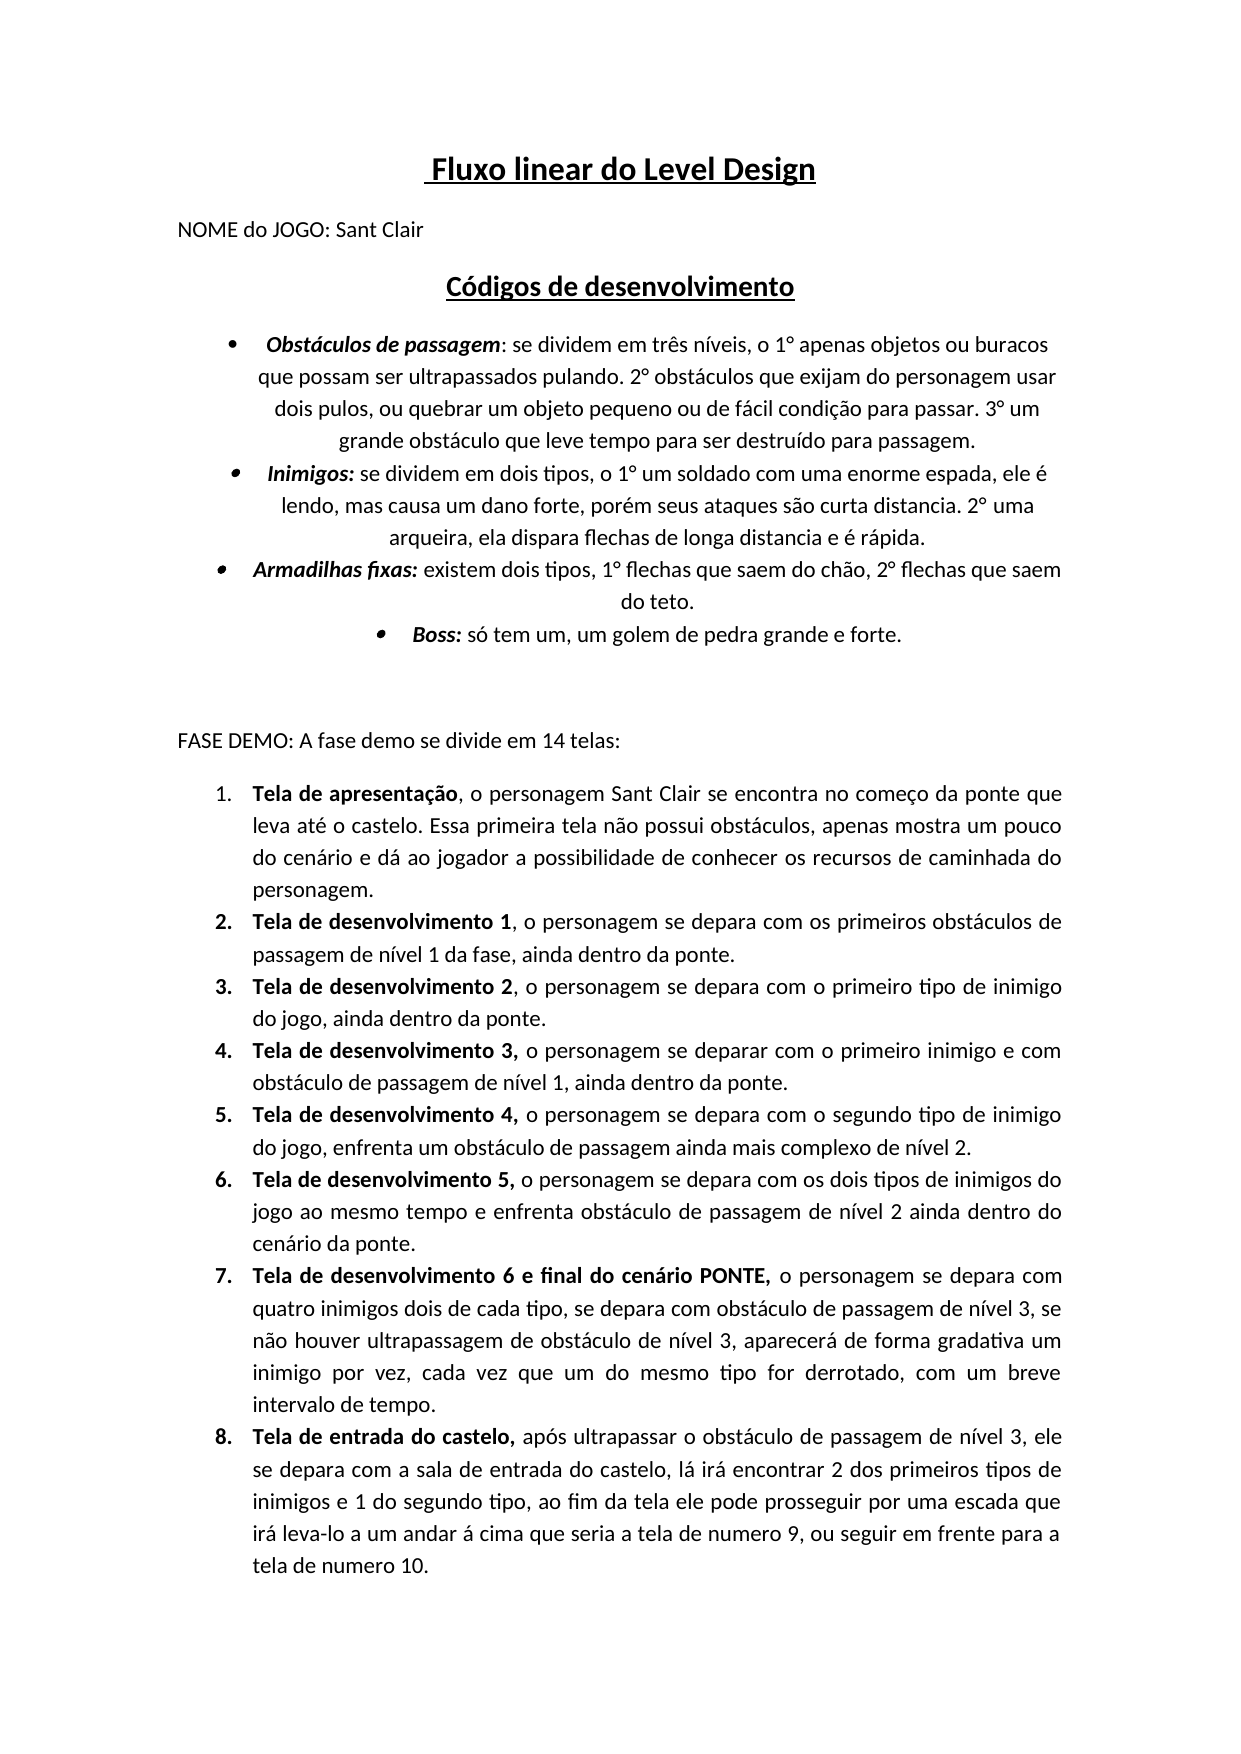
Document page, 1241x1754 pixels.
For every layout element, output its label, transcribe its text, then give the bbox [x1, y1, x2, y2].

text Códigos de desenvolvimento [177, 268, 1063, 304]
list Tela de desenvolvimento 6 e final do cenário PONTE, o personagem se depara com quatro inimigos dois de cada tipo, se depara com obstáculo de passagem de nível 3, se não houver ultrapassagem de obstáculo de nível 3, aparecerá de forma gradativa um inimigo por vez, cada vez que um do mesmo tipo for derrotado, com um breve intervalo de tempo. [215, 1262, 1063, 1418]
list Boss: só tem um, um golem de pedra grande e forte. [215, 620, 1063, 648]
list Tela de desenvolvimento 2, o personagem se depara com o primeiro tipo de inimigo do jogo, ainda dentro da ponte. [215, 972, 1063, 1032]
list Inimigos: se dividem em dois tipos, o 1° um soldado com uma enorme espada, ele é lendo, mas causa um dano forte, porém seus ataques são curta distancia. 2° uma arqueira, ela dispara flechas de longa distancia e é rápida. [215, 459, 1063, 551]
list Tela de apresentação, o personagem Sant Clair se encontra no começo da ponte que leva até o castelo. Essa primeira tela não possui obstáculos, apenas mostra um pouco do cenário e dá ao jogador a possibilidade de conhecer os recursos de caminhada do personagem. [215, 779, 1063, 903]
list Tela de desenvolvimento 4, o personagem se depara com o segundo tipo de inimigo do jogo, enfrenta um obstáculo de passagem ainda mais complexo de nível 2. [215, 1101, 1063, 1161]
text FASE DEMO: A fase demo se divide em 14 telas: [177, 726, 1063, 754]
list Tela de desenvolvimento 1, o personagem se depara com os primeiros obstáculos de passagem de nível 1 da fase, ainda dentro da ponte. [215, 907, 1063, 968]
text Fluxo linear do Level Design [177, 148, 1063, 188]
list Tela de desenvolvimento 3, o personagem se deparar com o primeiro inimigo e com obstáculo de passagem de nível 1, ainda dentro da ponte. [215, 1036, 1063, 1096]
list Obstáculos de passagem: se dividem em três níveis, o 1° apenas objetos ou buracos que possam ser ultrapassados pulando. 2° obstáculos que exijam do personagem usar dois pulos, ou quebrar um objeto pequeno ou de fácil condição para passar. 3° um grande obstáculo que leve tempo para ser destruído para passagem. [215, 330, 1063, 454]
text NOME do JOGO: Sant Clair [177, 215, 1063, 243]
list Tela de entrada do castelo, após ultrapassar o obstáculo de passagem de nível 3, ele se depara com a sala de entrada do castelo, lá irá encontrar 2 dos primeiros tipos de inimigos e 1 do segundo tipo, ao fim da tela ele pode prosseguir por uma escada que irá leva-lo a um andar á cima que seria a tela de numero 9, ou seguir em frente para a tela de numero 10. [215, 1422, 1063, 1579]
list Tela de desenvolvimento 5, o personagem se depara com os dois tipos de inimigos do jogo ao mesmo tempo e enfrenta obstáculo de passagem de nível 2 ainda dentro do cenário da ponte. [215, 1165, 1063, 1257]
list Armadilhas fixas: existem dois tipos, 1° flechas que saem do chão, 2° flechas que saem do teto. [215, 555, 1063, 616]
